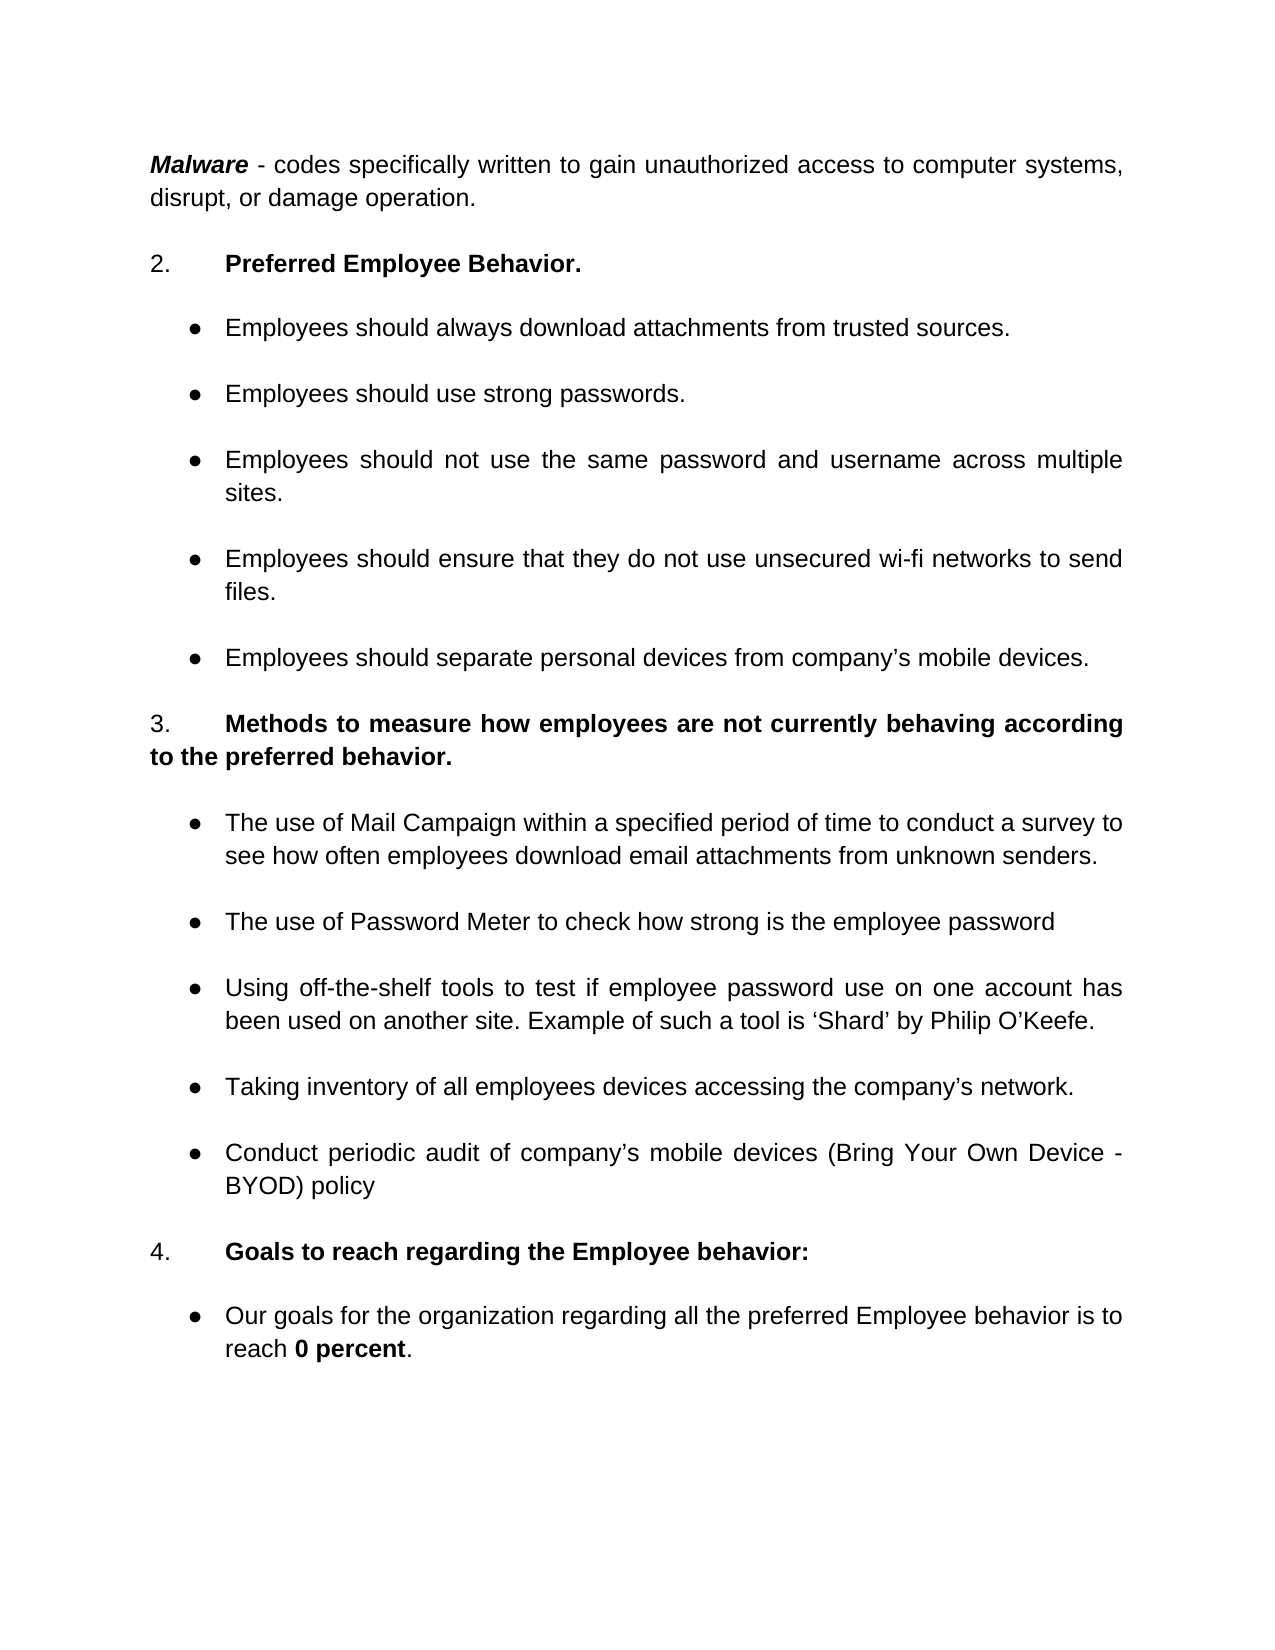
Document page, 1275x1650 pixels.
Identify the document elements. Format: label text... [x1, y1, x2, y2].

text 3. Methods to measure how employees are not currently behaving according to the preferred behavior. [150, 709, 1125, 771]
list Employees should not use the same password and username across multiple sites. [187, 445, 1125, 507]
list Conduct periodic audit of company’s mobile devices (Bring Your Own Device - BYOD) policy [187, 1138, 1125, 1200]
text 2. Preferred Employee Behavior. [150, 249, 1125, 278]
list Employees should use strong passwords. [187, 379, 1125, 407]
list Using off-the-shelf tools to test if employee password use on one account has been used on another site. Example of such a tool is ‘Shard’ by Philip O’Keefe. [187, 973, 1125, 1035]
list Taking inventory of all employees devices accessing the company’s network. [187, 1072, 1125, 1101]
list The use of Mail Campaign within a specified period of time to conduct a survey to see how often employees download email attachments from unknown senders. [187, 808, 1125, 870]
text 4. Goals to reach regarding the Employee behavior: [150, 1237, 1125, 1266]
list Employees should separate personal devices from company’s mobile devices. [187, 643, 1125, 672]
list The use of Password Meter to check how strong is the employee password [187, 907, 1125, 936]
text Malware - codes specifically written to gain unauthorized access to computer systems, disrupt, or damage operation. [150, 150, 1125, 212]
list Employees should ensure that they do not use unsecured wi-fi networks to send files. [187, 544, 1125, 606]
list Our goals for the organization regarding all the preferred Employee behavior is to reach 0 percent. [187, 1301, 1125, 1363]
list Employees should always download attachments from trusted sources. [187, 313, 1125, 341]
